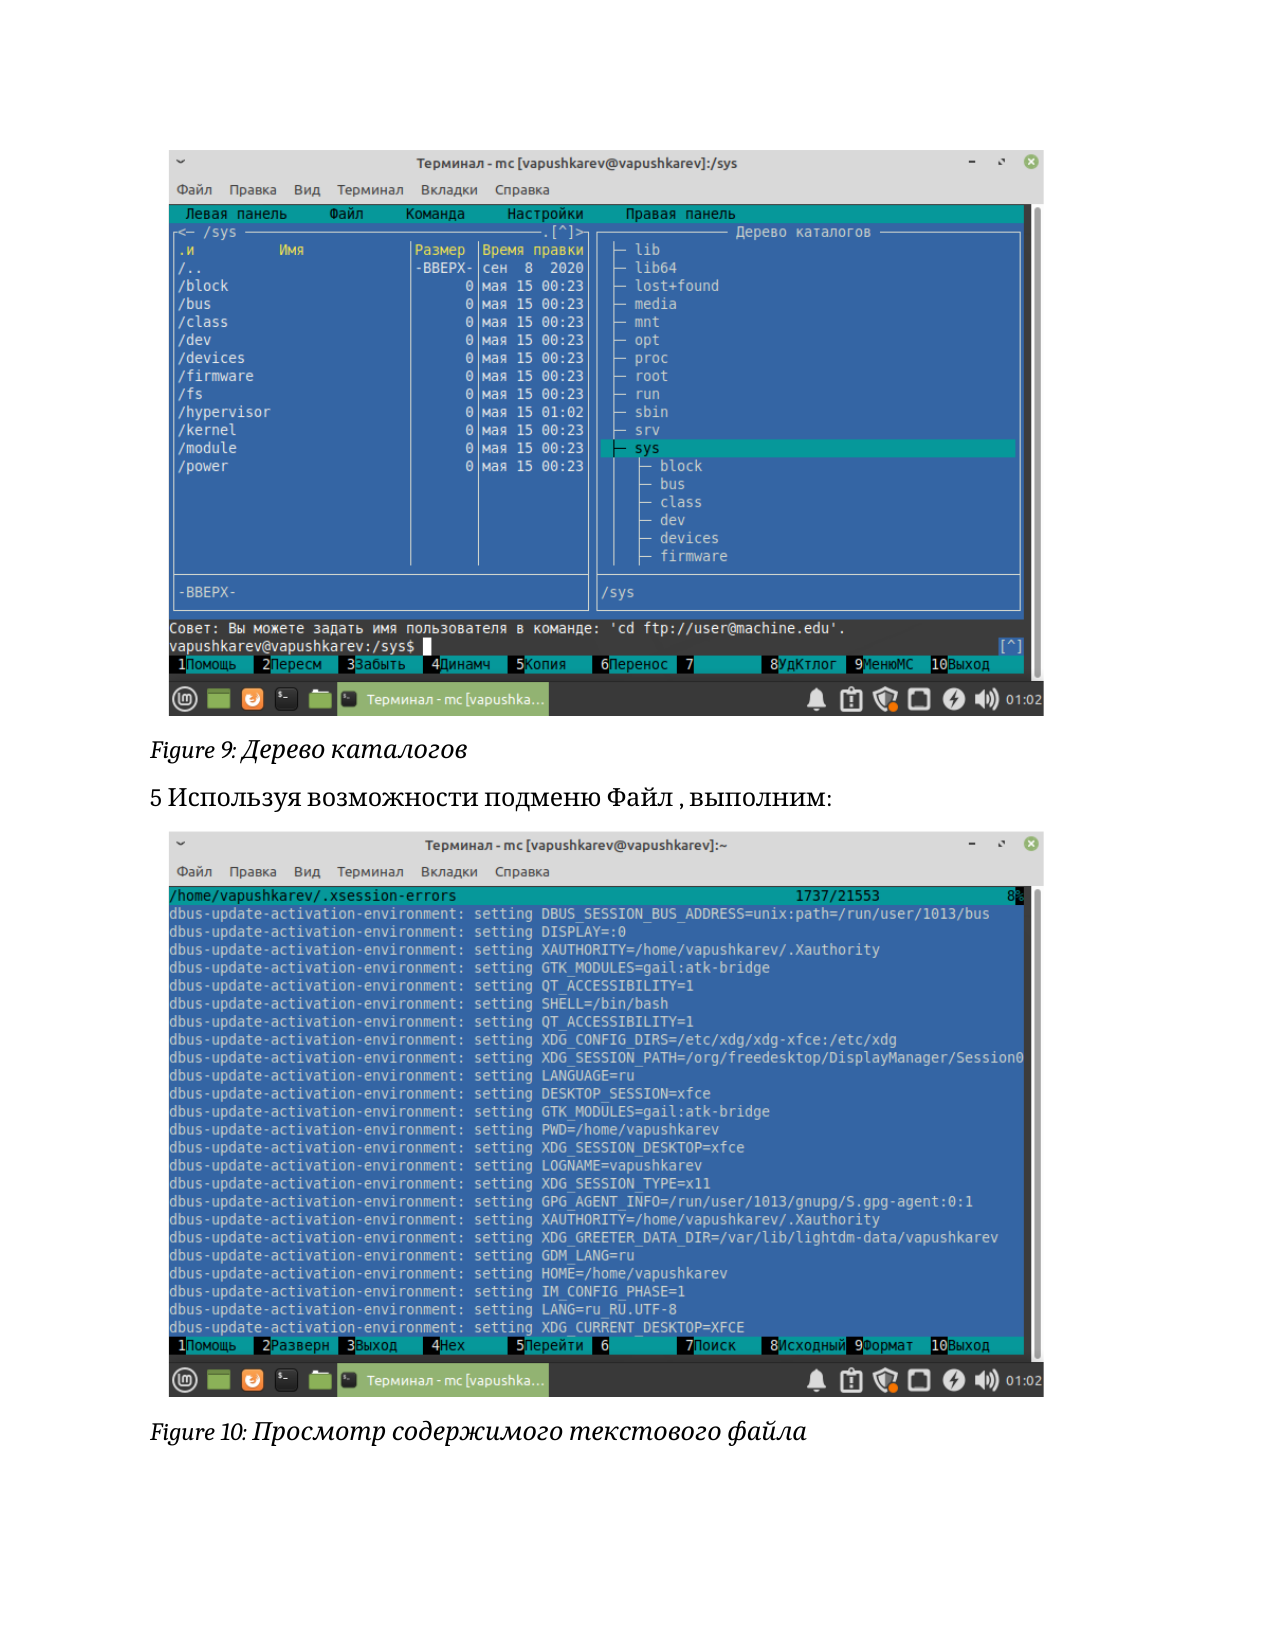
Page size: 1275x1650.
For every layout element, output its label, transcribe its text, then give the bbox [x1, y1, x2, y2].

text Figure 10: Просмотр содержимого текстового файла [150, 1417, 1125, 1446]
text 5 Используя возможности подменю Файл , выполним: [150, 784, 1125, 812]
picture [168, 150, 1044, 716]
picture [168, 831, 1044, 1397]
text Figure 9: Дерево каталогов [150, 736, 1125, 765]
